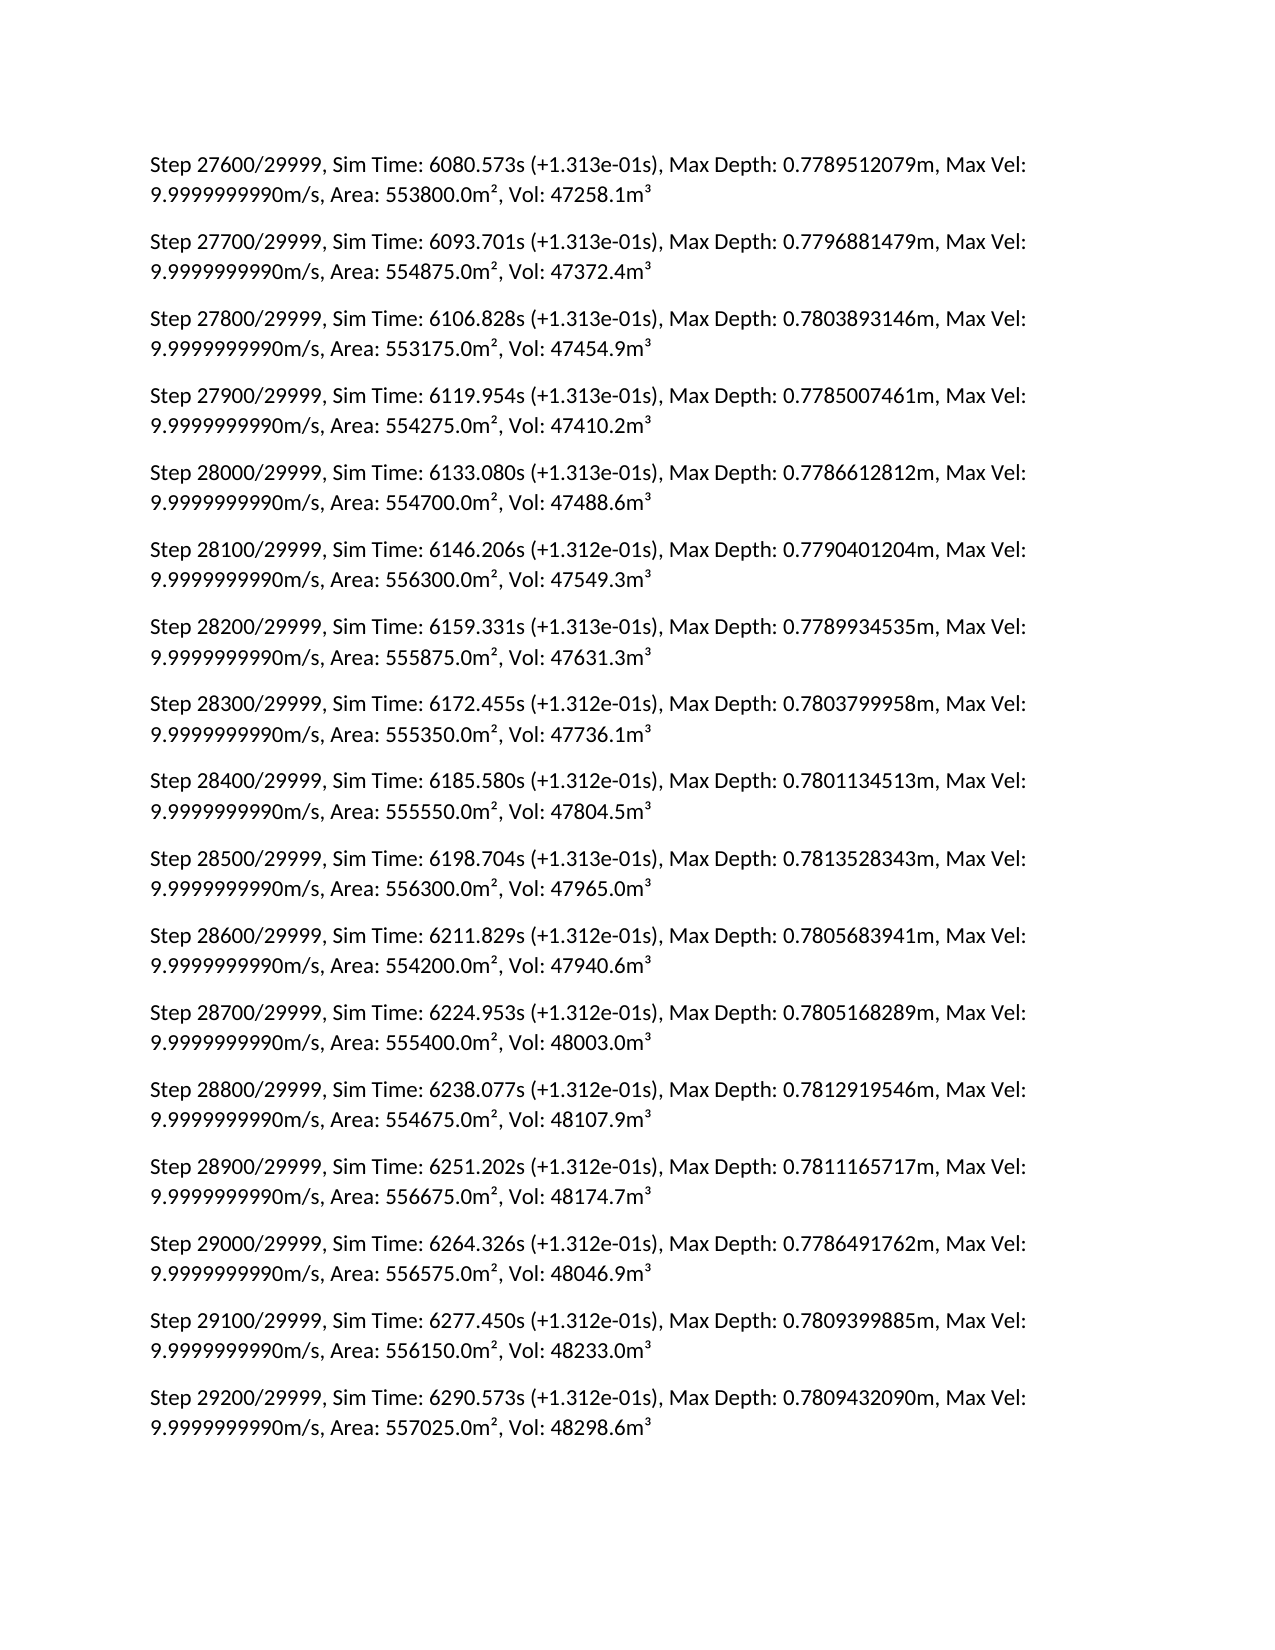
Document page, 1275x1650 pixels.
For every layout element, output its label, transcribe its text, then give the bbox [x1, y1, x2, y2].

text Step 28500/29999, Sim Time: 6198.704s (+1.313e-01s), Max Depth: 0.7813528343m, Max Vel: 9.9999999990m/s, Area: 556300.0m², Vol: 47965.0m³ [150, 844, 1125, 902]
text Step 27600/29999, Sim Time: 6080.573s (+1.313e-01s), Max Depth: 0.7789512079m, Max Vel: 9.9999999990m/s, Area: 553800.0m², Vol: 47258.1m³ [150, 150, 1125, 208]
text Step 28100/29999, Sim Time: 6146.206s (+1.312e-01s), Max Depth: 0.7790401204m, Max Vel: 9.9999999990m/s, Area: 556300.0m², Vol: 47549.3m³ [150, 535, 1125, 594]
text Step 28300/29999, Sim Time: 6172.455s (+1.312e-01s), Max Depth: 0.7803799958m, Max Vel: 9.9999999990m/s, Area: 555350.0m², Vol: 47736.1m³ [150, 689, 1125, 748]
text Step 28600/29999, Sim Time: 6211.829s (+1.312e-01s), Max Depth: 0.7805683941m, Max Vel: 9.9999999990m/s, Area: 554200.0m², Vol: 47940.6m³ [150, 921, 1125, 979]
text Step 27700/29999, Sim Time: 6093.701s (+1.313e-01s), Max Depth: 0.7796881479m, Max Vel: 9.9999999990m/s, Area: 554875.0m², Vol: 47372.4m³ [150, 227, 1125, 285]
text Step 28000/29999, Sim Time: 6133.080s (+1.313e-01s), Max Depth: 0.7786612812m, Max Vel: 9.9999999990m/s, Area: 554700.0m², Vol: 47488.6m³ [150, 458, 1125, 517]
text Step 28900/29999, Sim Time: 6251.202s (+1.312e-01s), Max Depth: 0.7811165717m, Max Vel: 9.9999999990m/s, Area: 556675.0m², Vol: 48174.7m³ [150, 1152, 1125, 1210]
text Step 29100/29999, Sim Time: 6277.450s (+1.312e-01s), Max Depth: 0.7809399885m, Max Vel: 9.9999999990m/s, Area: 556150.0m², Vol: 48233.0m³ [150, 1306, 1125, 1364]
text Step 28800/29999, Sim Time: 6238.077s (+1.312e-01s), Max Depth: 0.7812919546m, Max Vel: 9.9999999990m/s, Area: 554675.0m², Vol: 48107.9m³ [150, 1075, 1125, 1133]
text Step 28700/29999, Sim Time: 6224.953s (+1.312e-01s), Max Depth: 0.7805168289m, Max Vel: 9.9999999990m/s, Area: 555400.0m², Vol: 48003.0m³ [150, 998, 1125, 1056]
text Step 29200/29999, Sim Time: 6290.573s (+1.312e-01s), Max Depth: 0.7809432090m, Max Vel: 9.9999999990m/s, Area: 557025.0m², Vol: 48298.6m³ [150, 1383, 1125, 1442]
text Step 28200/29999, Sim Time: 6159.331s (+1.313e-01s), Max Depth: 0.7789934535m, Max Vel: 9.9999999990m/s, Area: 555875.0m², Vol: 47631.3m³ [150, 612, 1125, 671]
text Step 27900/29999, Sim Time: 6119.954s (+1.313e-01s), Max Depth: 0.7785007461m, Max Vel: 9.9999999990m/s, Area: 554275.0m², Vol: 47410.2m³ [150, 381, 1125, 439]
text Step 29000/29999, Sim Time: 6264.326s (+1.312e-01s), Max Depth: 0.7786491762m, Max Vel: 9.9999999990m/s, Area: 556575.0m², Vol: 48046.9m³ [150, 1229, 1125, 1287]
text Step 27800/29999, Sim Time: 6106.828s (+1.313e-01s), Max Depth: 0.7803893146m, Max Vel: 9.9999999990m/s, Area: 553175.0m², Vol: 47454.9m³ [150, 304, 1125, 362]
text Step 28400/29999, Sim Time: 6185.580s (+1.312e-01s), Max Depth: 0.7801134513m, Max Vel: 9.9999999990m/s, Area: 555550.0m², Vol: 47804.5m³ [150, 767, 1125, 825]
